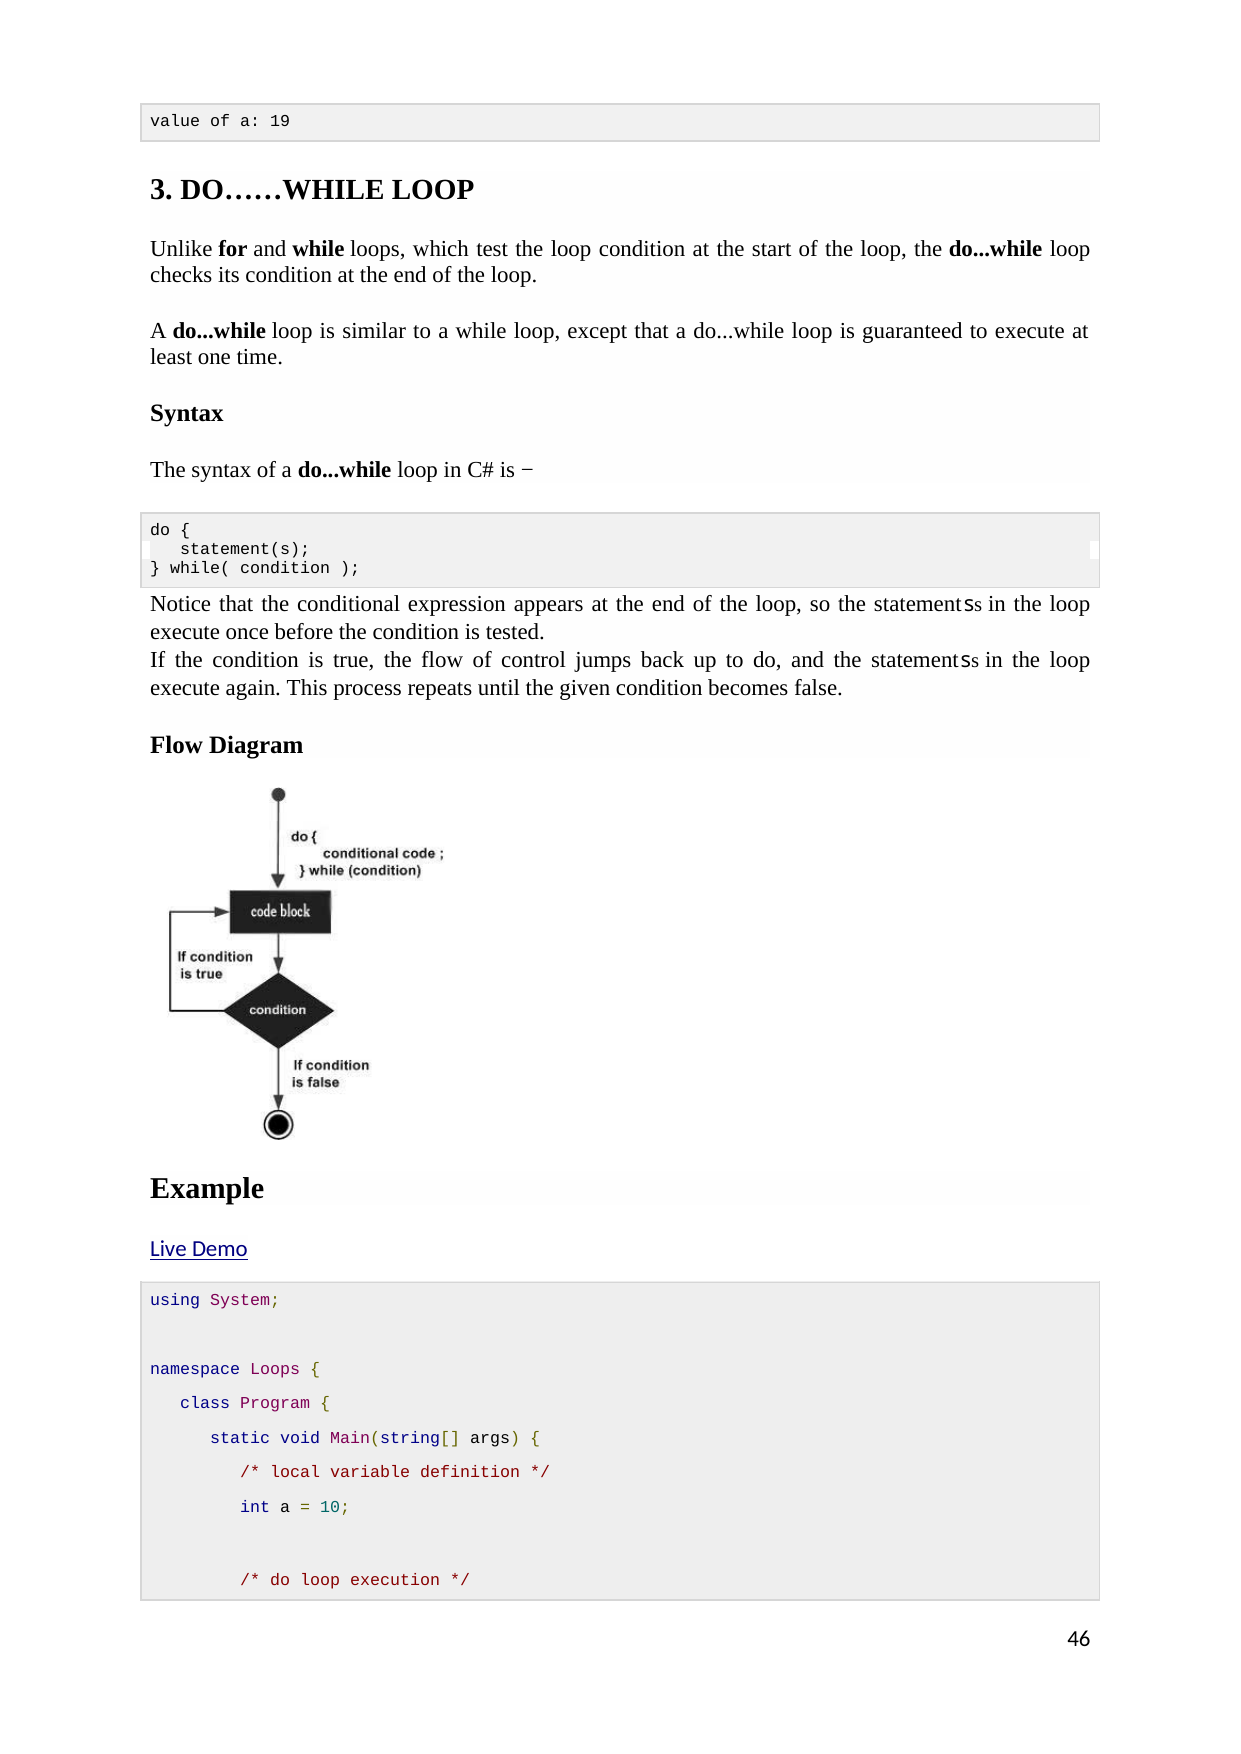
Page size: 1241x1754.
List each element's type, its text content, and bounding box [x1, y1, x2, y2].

text /* local variable definition */ [142, 1454, 1099, 1482]
subtitle 3. DO……WHILE LOOP [150, 171, 1090, 206]
text A do...while loop is similar to a while loop, except that a do...while loop is guaranteed to execute at least one time. [150, 317, 1090, 369]
text } while( condition ); [142, 550, 1099, 587]
text Unlike for and while loops, which test the loop condition at the start of the loop, the do...while loop checks its condition at the end of the loop. [150, 235, 1090, 287]
text int a = 10; [142, 1488, 1099, 1517]
text namespace Loops { [142, 1350, 1099, 1379]
text do { [142, 514, 1099, 541]
text Live Demo [150, 1234, 1090, 1262]
subtitle Syntax [150, 398, 1090, 427]
text Notice that the conditional expression appears at the end of the loop, so the statementss in the loop execute once before the condition is tested. [150, 588, 1090, 644]
text /* do loop execution */ [142, 1562, 1099, 1599]
text value of a: 19 [142, 105, 1099, 140]
text using System; [142, 1283, 1099, 1310]
text If the condition is true, the flow of control jumps back up to do, and the statementss in the loop execute again. This process repeats until the given condition becomes false. [150, 644, 1090, 701]
text class Program { [142, 1385, 1099, 1413]
text static void Main(string[] args) { [142, 1419, 1099, 1448]
picture [150, 787, 445, 1140]
subtitle Flow Diagram [150, 730, 1090, 758]
subtitle Example [150, 1171, 1090, 1205]
text The syntax of a do...while loop in C# is − [150, 456, 1090, 483]
